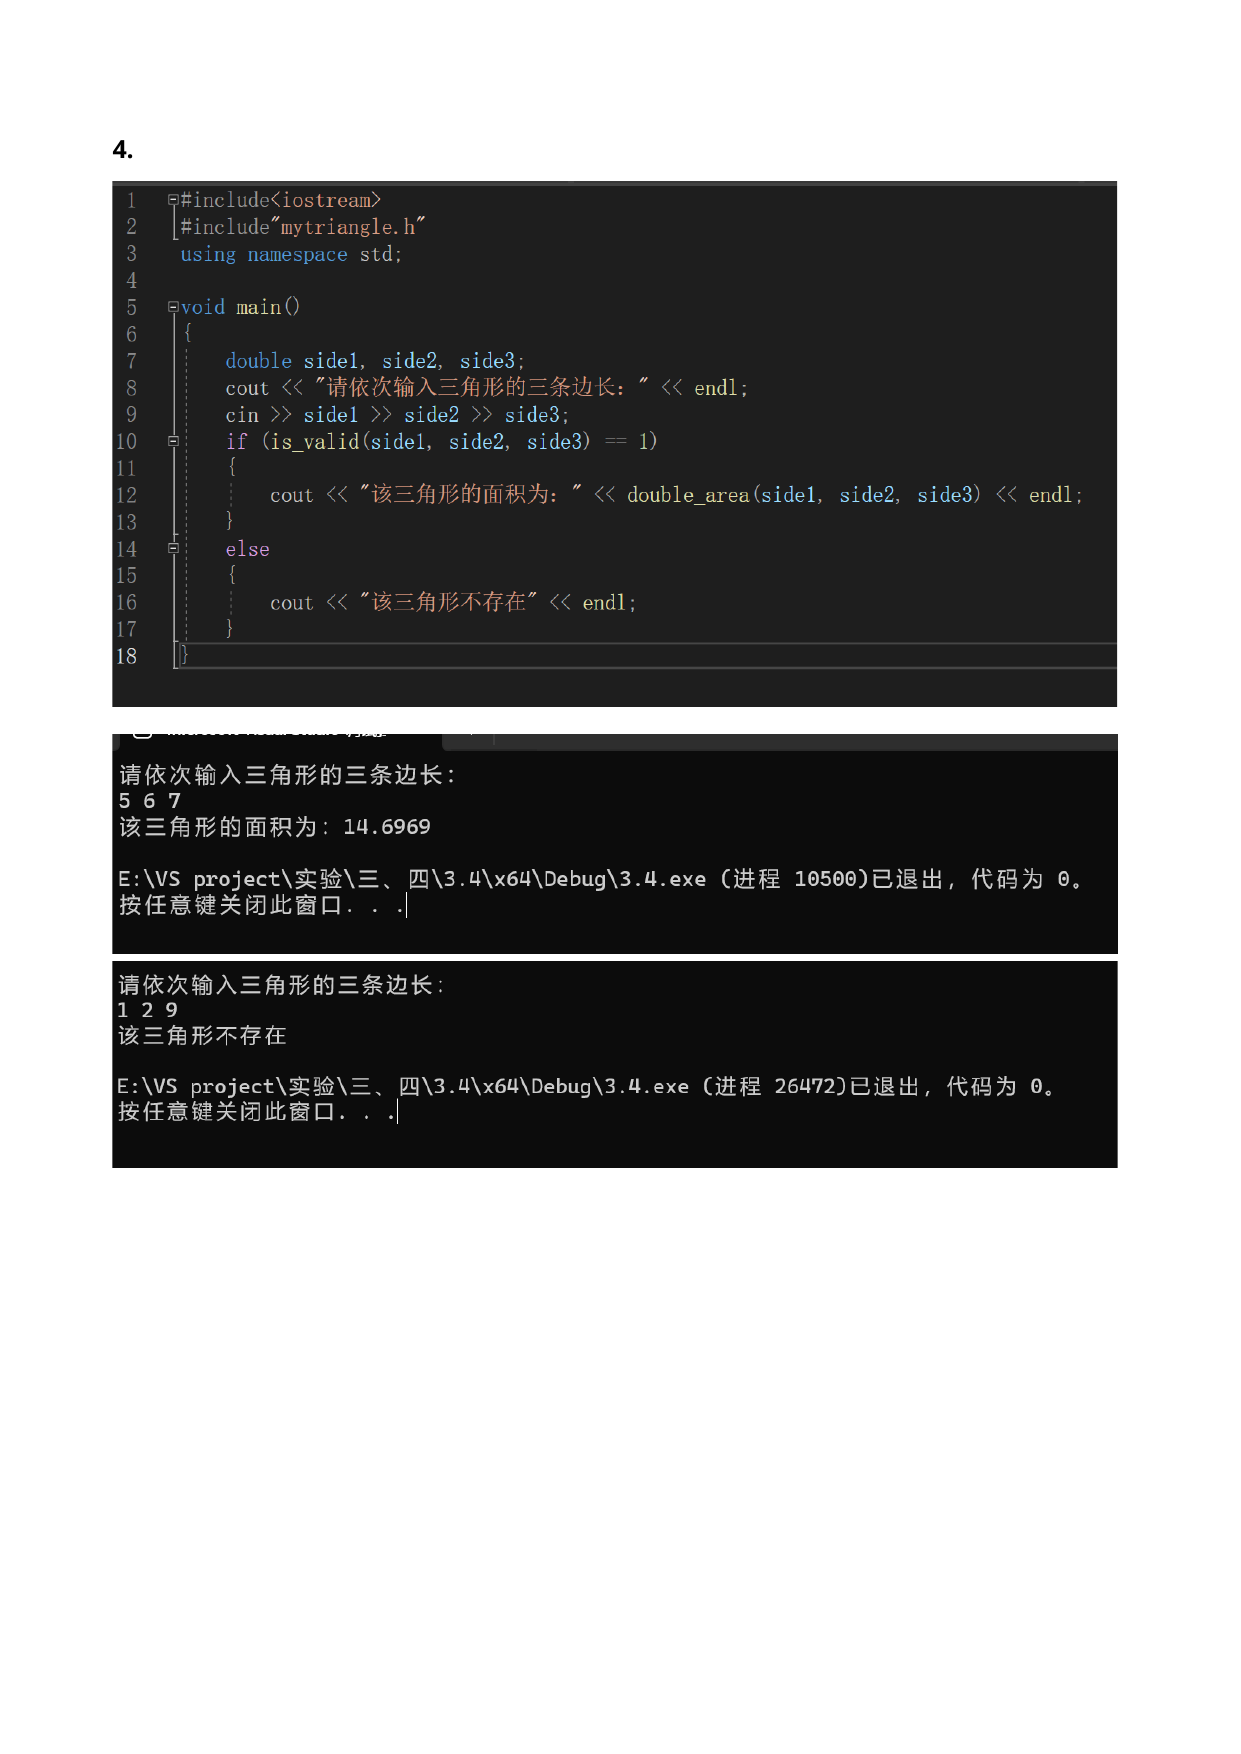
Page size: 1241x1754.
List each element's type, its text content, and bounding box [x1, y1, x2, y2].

picture [112, 961, 1118, 1168]
picture [112, 181, 1118, 707]
text 4. [112, 117, 1118, 181]
picture [112, 734, 1118, 954]
